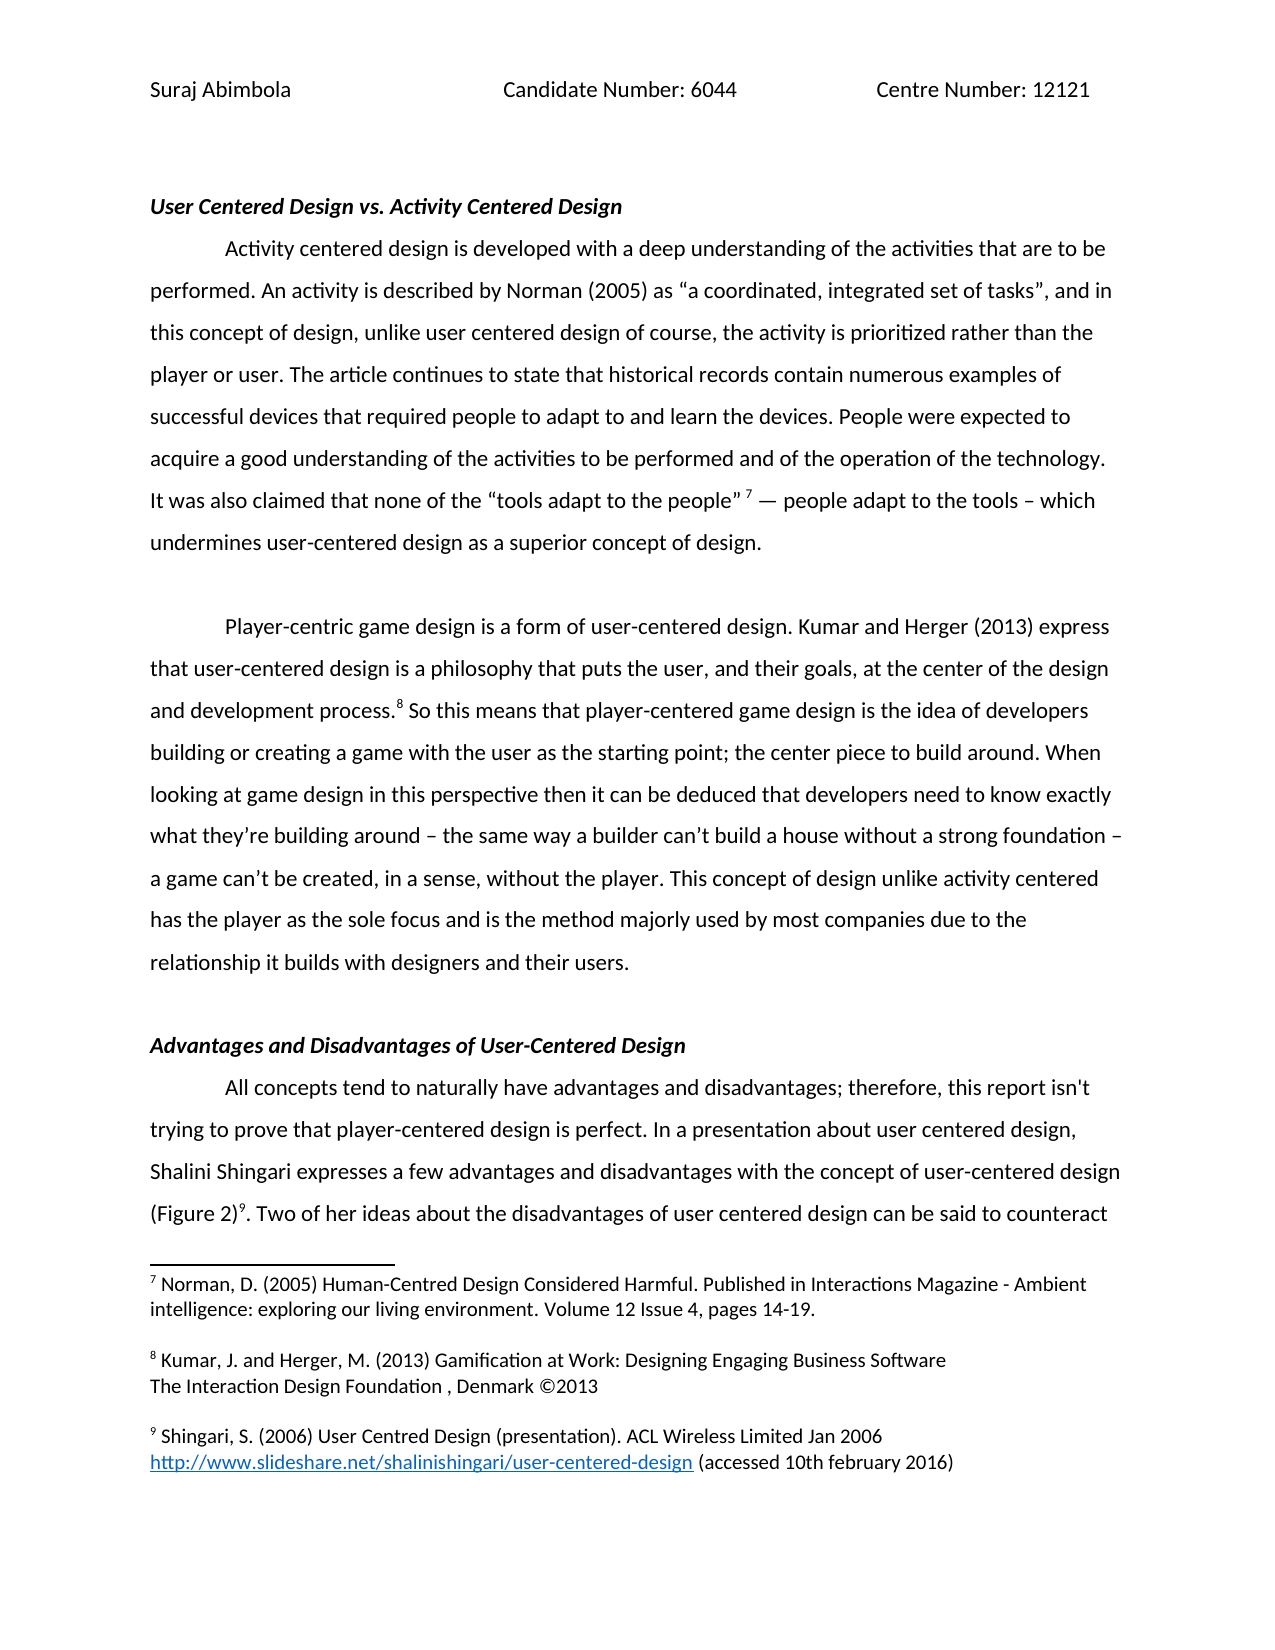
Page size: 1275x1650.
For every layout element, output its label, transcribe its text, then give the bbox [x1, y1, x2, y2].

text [150, 1073, 1125, 1227]
text Advantages and Disadvantages of User-Centered Design [150, 1032, 1125, 1059]
text Activity centered design is developed with a deep understanding of the activities that are to be performed. An activity is described by Norman (2005) as “a coordinated, integrated set of tasks”, and in this concept of design, unlike user centered design of course, the activity is prioritized rather than the player or user. The article continues to state that historical records contain numerous examples of successful devices that required people to adapt to and learn the devices. People were expected to acquire a good understanding of the activities to be performed and of the operation of the technology. It was also claimed that none of the “tools adapt to the people” — people adapt to the tools – which undermines user-centered design as a superior concept of design. [150, 234, 1125, 556]
text Player-centric game design is a form of user-centered design. Kumar and Herger (2013) express that user-centered design is a philosophy that puts the user, and their goals, at the center of the design and development process. So this means that player-centered game design is the idea of developers building or creating a game with the user as the starting point; the center piece to build around. When looking at game design in this perspective then it can be deduced that developers need to know exactly what they’re building around – the same way a builder can’t build a house without a strong foundation – a game can’t be created, in a sense, without the player. This concept of design unlike activity centered has the player as the sole focus and is the method majorly used by most companies due to the relationship it builds with designers and their users. [150, 612, 1125, 976]
text User Centered Design vs. Activity Centered Design [150, 192, 1125, 220]
